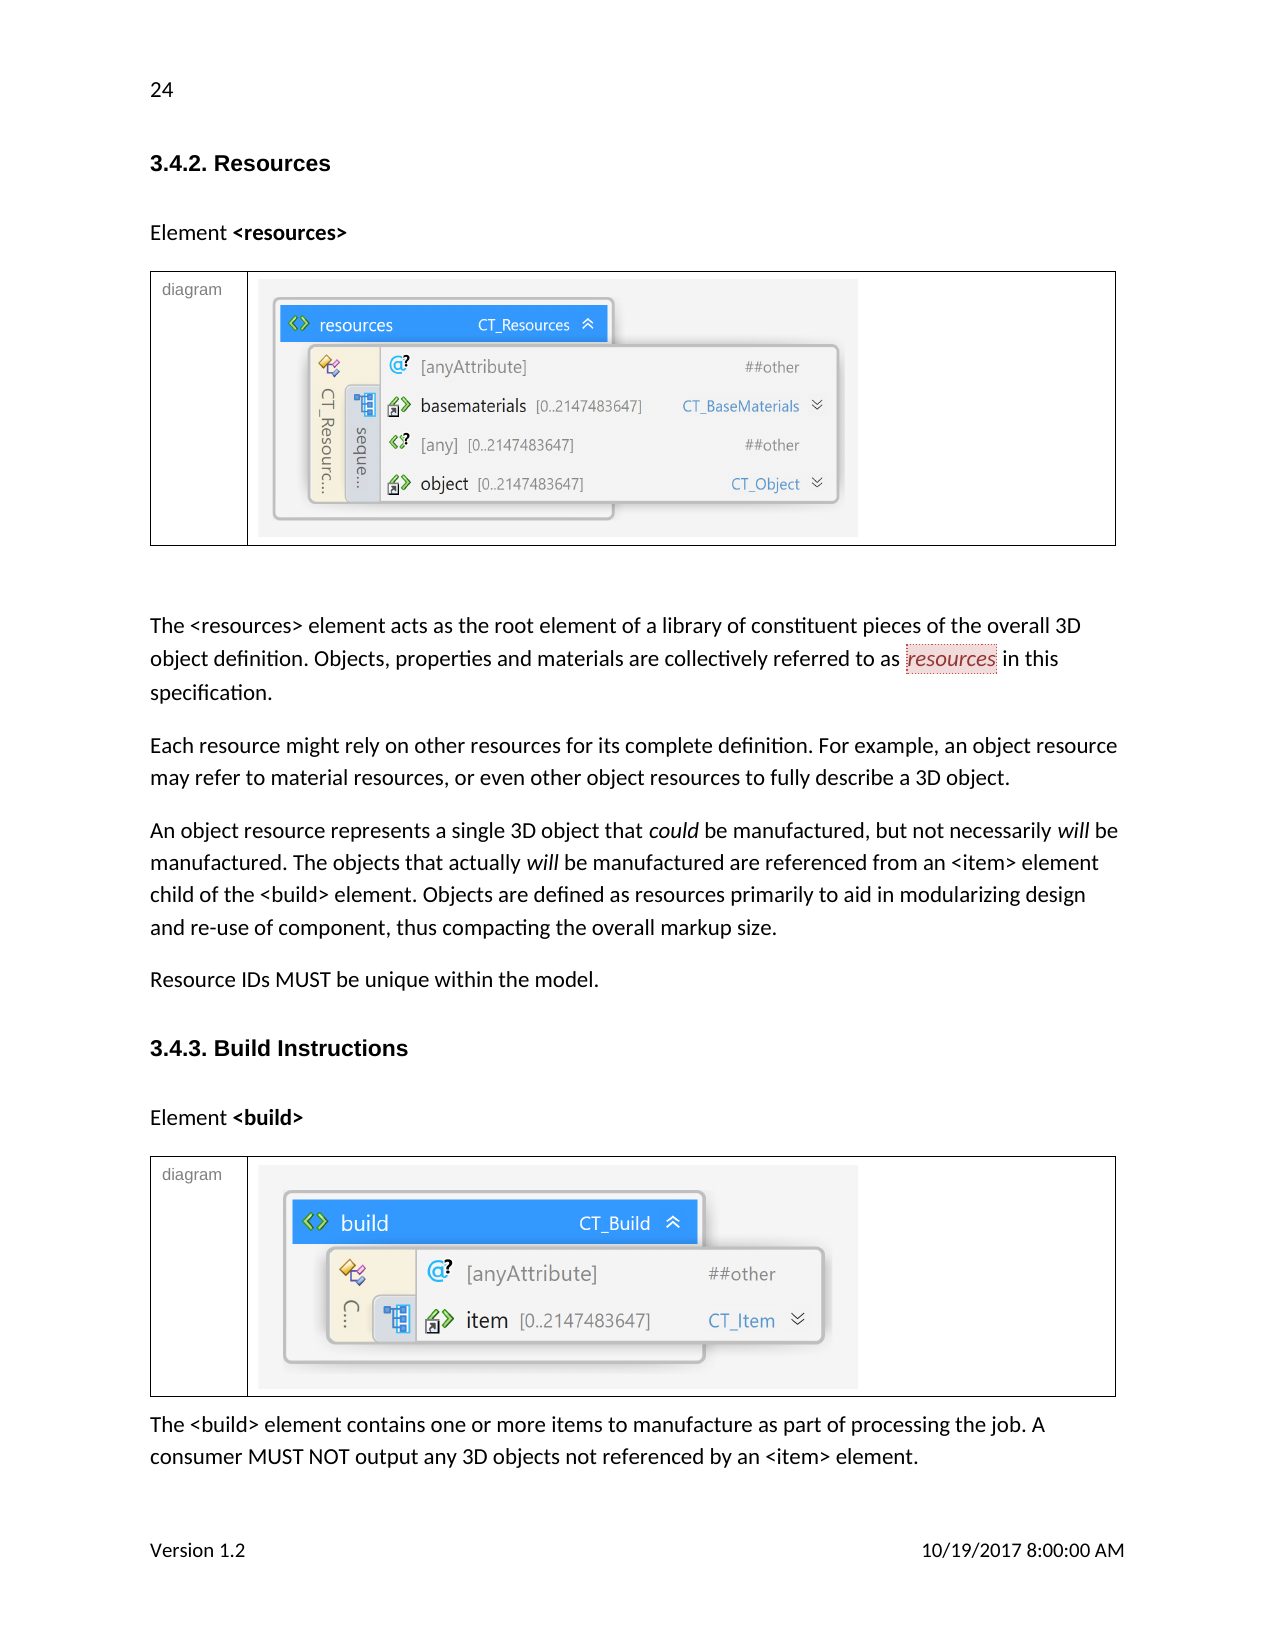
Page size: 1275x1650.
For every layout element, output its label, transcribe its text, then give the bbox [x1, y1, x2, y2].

text The <resources> element acts as the root element of a library of constituent pieces of the overall 3D object definition. Objects, properties and materials are collectively referred to as resources in this specification. [150, 611, 1125, 706]
subtitle Resources [150, 150, 1125, 176]
picture [258, 1165, 859, 1389]
text Element <resources> [150, 218, 1125, 246]
subtitle Build Instructions [150, 1035, 1125, 1062]
text Element <build> [150, 1103, 1125, 1131]
text Each resource might rely on other resources for its complete definition. For example, an object resource may refer to material resources, or even other object resources to fully describe a 3D object. [150, 731, 1125, 791]
table_header [248, 272, 1115, 544]
picture [258, 279, 859, 537]
text An object resource represents a single 3D object that could be manufactured, but not necessarily will be manufactured. The objects that actually will be manufactured are referenced from an <item> element child of the <build> element. Objects are defined as resources primarily to aid in modularizing design and re-use of component, thus compacting the overall markup size. [150, 816, 1125, 941]
table_header [248, 1157, 1115, 1396]
text The <build> element contains one or more items to manufacture as part of processing the job. A consumer MUST NOT output any 3D objects not referenced by an <item> element. [150, 1410, 1125, 1470]
table_header diagram [151, 272, 247, 544]
table_header diagram [151, 1157, 247, 1396]
text Resource IDs MUST be unique within the model. [150, 966, 1125, 994]
